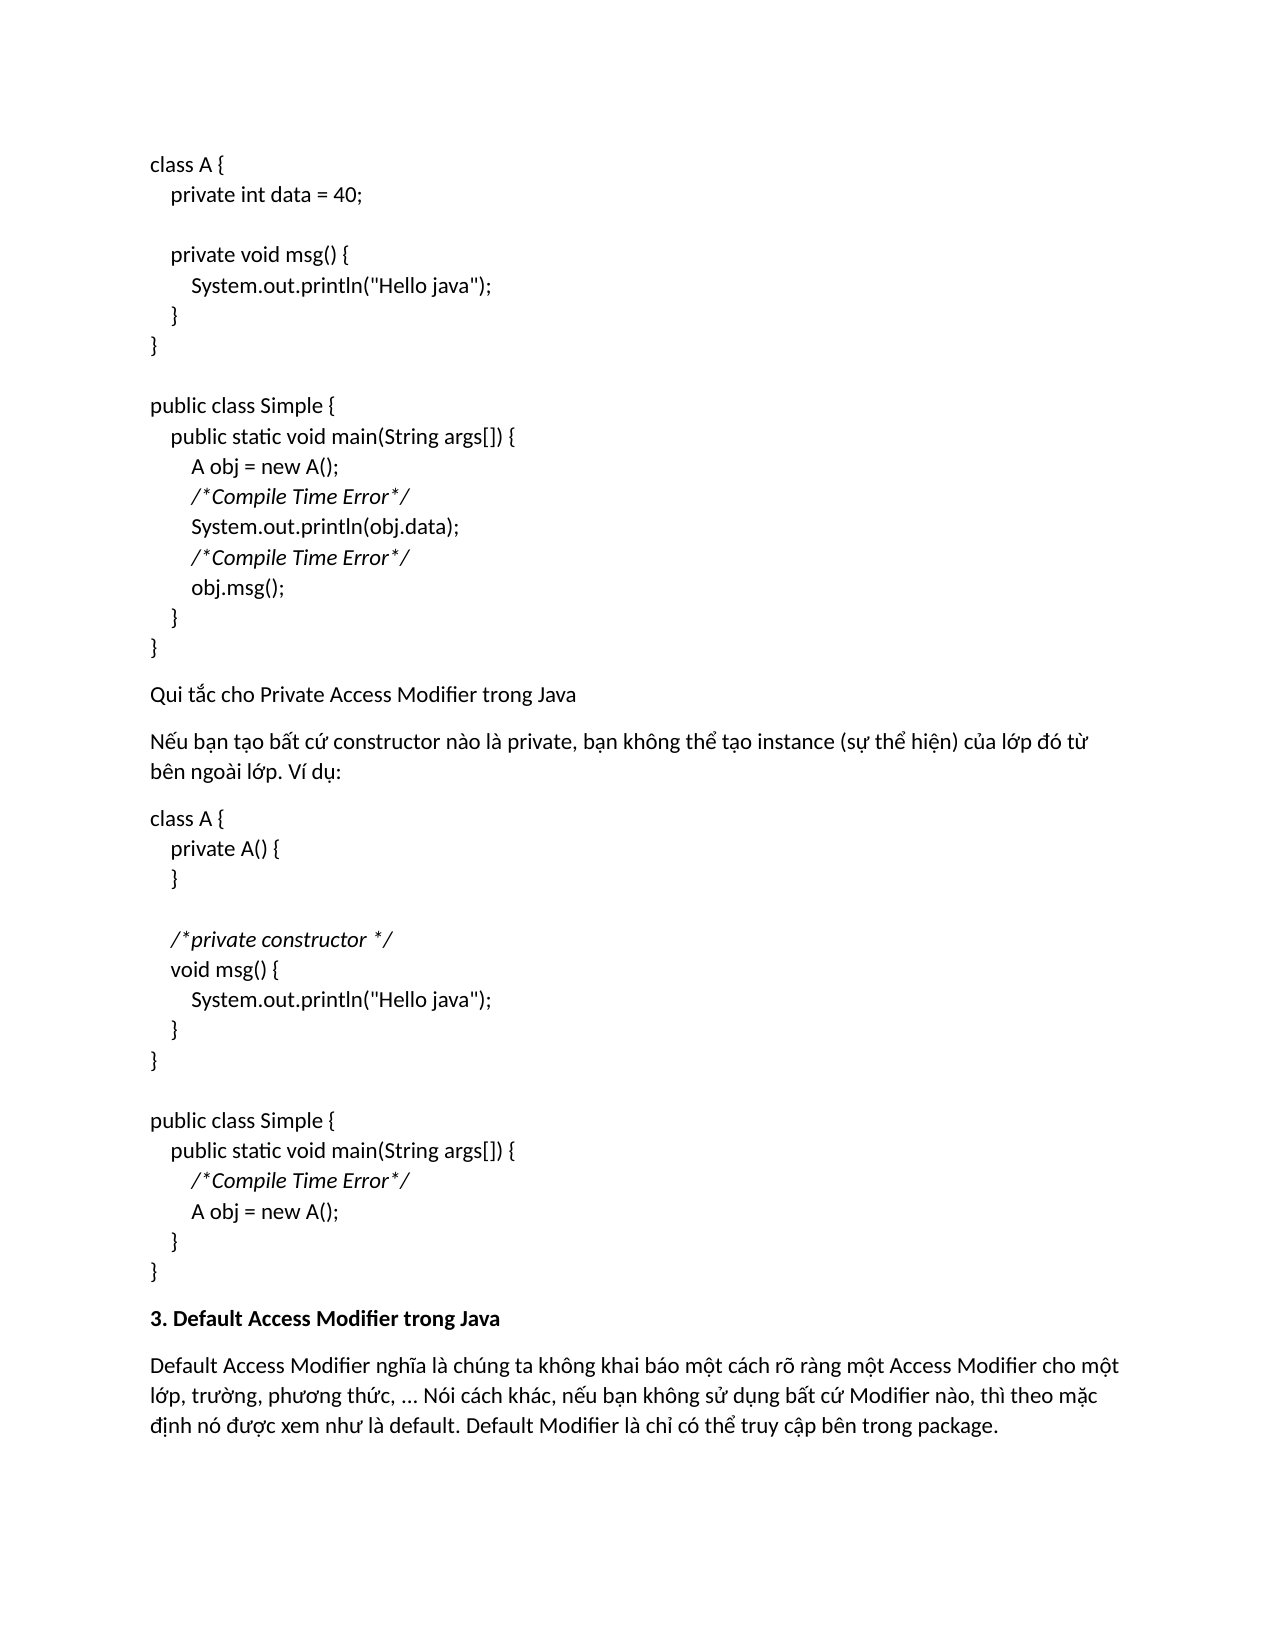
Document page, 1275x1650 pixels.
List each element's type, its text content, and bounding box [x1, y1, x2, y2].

text 3. Default Access Modifier trong Java [150, 1304, 1125, 1332]
text class A { private A() { } /*private constructor */ void msg() { System.out.println("Hello java"); } } public class Simple { public static void main(String args[]) { /*Compile Time Error*/ A obj = new A(); } } [150, 804, 1125, 1285]
text Nếu bạn tạo bất cứ constructor nào là private, bạn không thể tạo instance (sự thể hiện) của lớp đó từ bên ngoài lớp. Ví dụ: [150, 727, 1125, 785]
text Default Access Modifier nghĩa là chúng ta không khai báo một cách rõ ràng một Access Modifier cho một lớp, trường, phương thức, ... Nói cách khác, nếu bạn không sử dụng bất cứ Modifier nào, thì theo mặc định nó được xem như là default. Default Modifier là chỉ có thể truy cập bên trong package. [150, 1351, 1125, 1439]
text Qui tắc cho Private Access Modifier trong Java [150, 680, 1125, 708]
text class A { private int data = 40; private void msg() { System.out.println("Hello java"); } } public class Simple { public static void main(String args[]) { A obj = new A(); /*Compile Time Error*/ System.out.println(obj.data); /*Compile Time Error*/ obj.msg(); } } [150, 150, 1125, 661]
